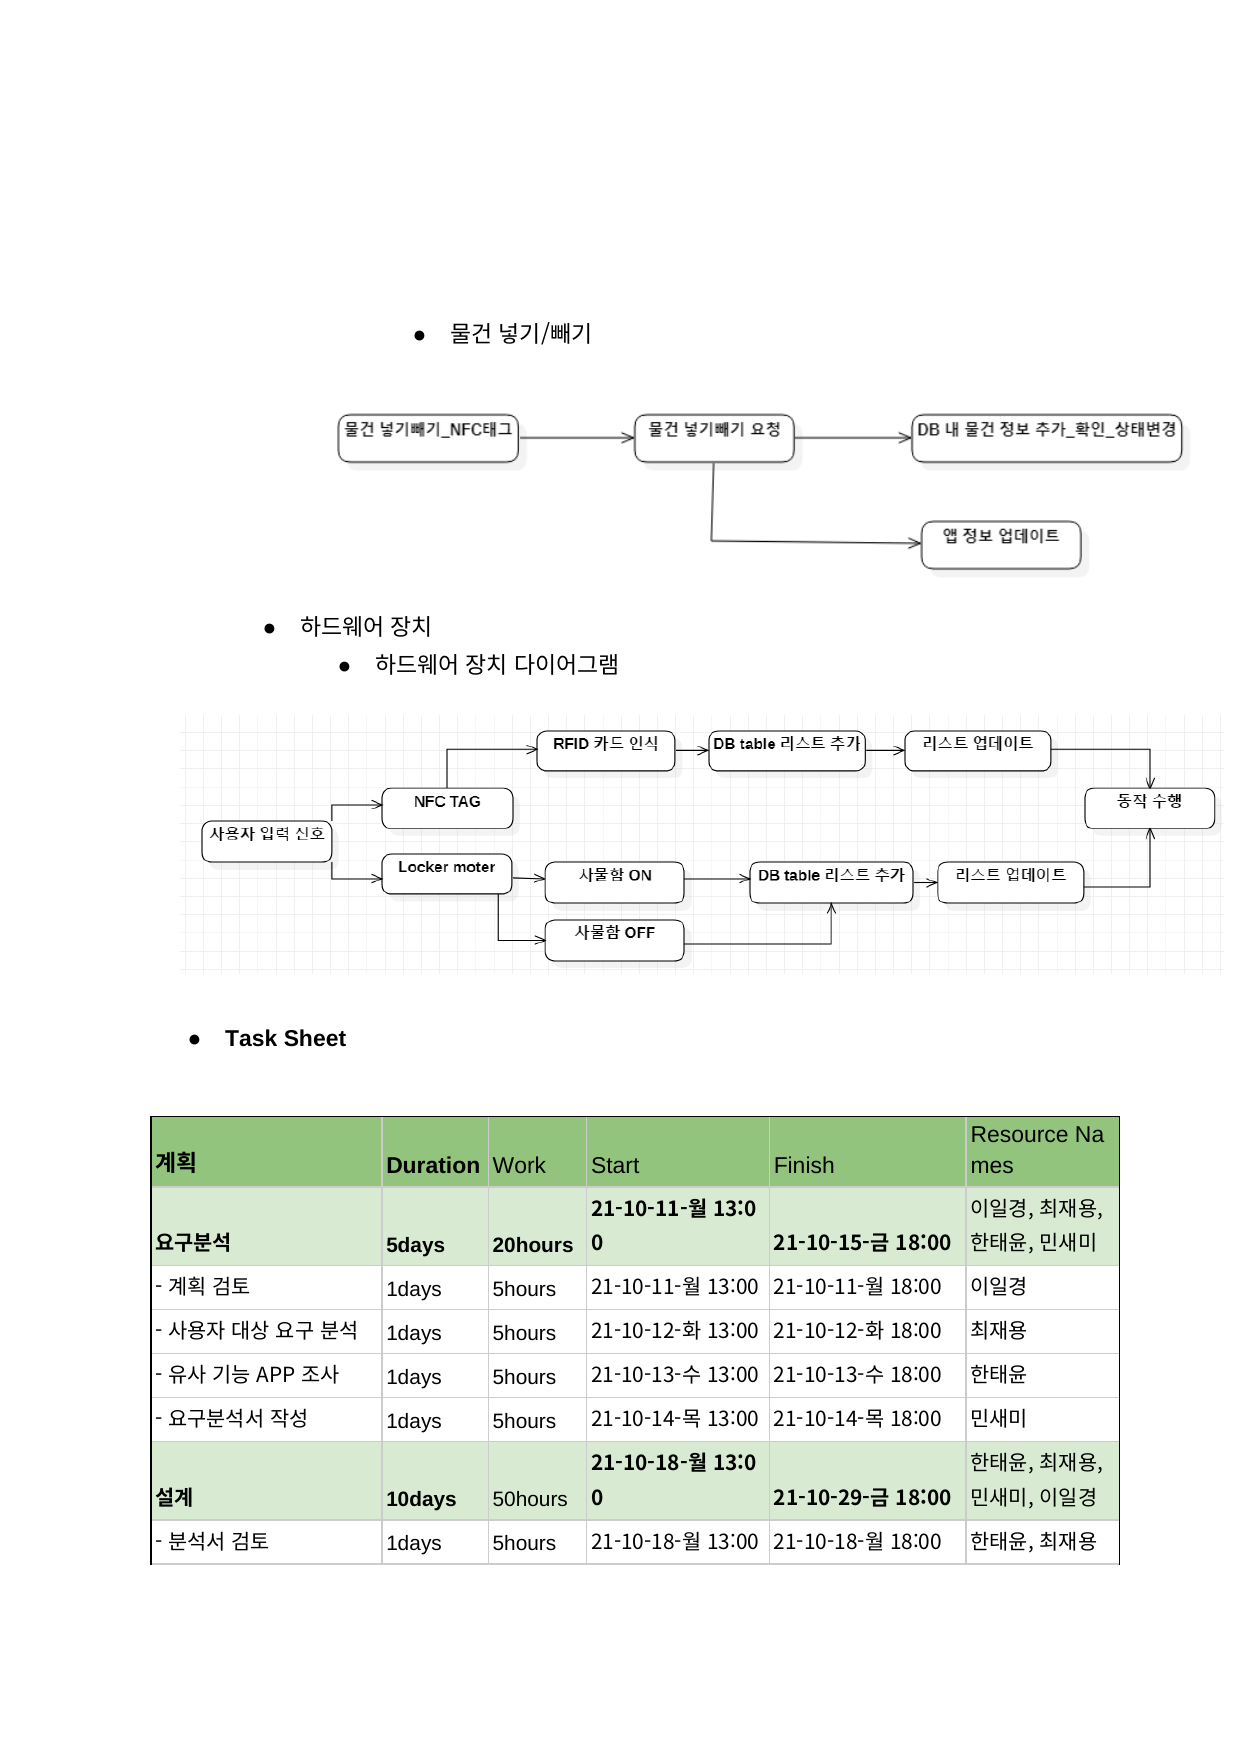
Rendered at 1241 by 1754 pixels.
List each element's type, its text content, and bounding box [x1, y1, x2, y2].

table_header Work [489, 1117, 586, 1186]
table_cell 5hours [489, 1521, 586, 1563]
picture [317, 387, 1211, 581]
table_cell 이일경, 최재용, 한태윤, 민새미 [967, 1188, 1119, 1265]
table_cell 50hours [489, 1442, 586, 1519]
table_cell 1days [383, 1310, 488, 1353]
table_cell 요구분석 [152, 1188, 381, 1265]
table_cell - 유사 기능 APP 조사 [152, 1354, 381, 1397]
table_cell 한태윤, 최재용 [967, 1521, 1119, 1563]
table_cell 21-10-18-월 13:00 [587, 1521, 769, 1563]
table_cell 1days [383, 1521, 488, 1563]
table_cell 21-10-14-목 13:00 [587, 1398, 769, 1441]
table_header Finish [770, 1117, 965, 1186]
table_cell 20hours [489, 1188, 586, 1265]
table_cell - 사용자 대상 요구 분석 [152, 1310, 381, 1353]
table_cell 21-10-13-수 13:00 [587, 1354, 769, 1397]
table_cell 21-10-11-월 18:00 [770, 1266, 965, 1309]
table_header Start [587, 1117, 769, 1186]
picture [179, 715, 1225, 974]
table_cell 민새미 [967, 1398, 1119, 1441]
table_cell 5hours [489, 1266, 586, 1309]
table_cell 21-10-12-화 13:00 [587, 1310, 769, 1353]
table_header 계획 [152, 1117, 381, 1186]
table_cell 설계 [152, 1442, 381, 1519]
table_cell 한태윤, 최재용, 민새미, 이일경 [967, 1442, 1119, 1519]
table_cell 21-10-12-화 18:00 [770, 1310, 965, 1353]
table_cell 1days [383, 1398, 488, 1441]
table_cell 21-10-14-목 18:00 [770, 1398, 965, 1441]
table_cell 21-10-11-월 13:00 [587, 1266, 769, 1309]
table_header Duration [383, 1117, 488, 1186]
list 물건 넣기/빼기 [412, 316, 1090, 349]
table_cell 이일경 [967, 1266, 1119, 1309]
table_cell 10days [383, 1442, 488, 1519]
list Task Sheet [187, 974, 1090, 1051]
table_cell - 분석서 검토 [152, 1521, 381, 1563]
table_cell - 요구분석서 작성 [152, 1398, 381, 1441]
table_cell 21-10-11-월 13:00 [587, 1188, 769, 1265]
table_cell 5hours [489, 1310, 586, 1353]
table_cell 21-10-18-월 18:00 [770, 1521, 965, 1563]
table_cell 5hours [489, 1398, 586, 1441]
table_cell - 계획 검토 [152, 1266, 381, 1309]
table_cell 한태윤 [967, 1354, 1119, 1397]
table_header Resource Names [967, 1117, 1119, 1186]
table_cell 5hours [489, 1354, 586, 1397]
table_cell 1days [383, 1354, 488, 1397]
table_cell 5days [383, 1188, 488, 1265]
list 하드웨어 장치 다이어그램 [337, 647, 1090, 680]
table_cell 1days [383, 1266, 488, 1309]
table_cell 21-10-29-금 18:00 [770, 1442, 965, 1519]
table_cell 21-10-13-수 18:00 [770, 1354, 965, 1397]
table_cell 21-10-15-금 18:00 [770, 1188, 965, 1265]
table_cell 21-10-18-월 13:00 [587, 1442, 769, 1519]
table_cell 최재용 [967, 1310, 1119, 1353]
